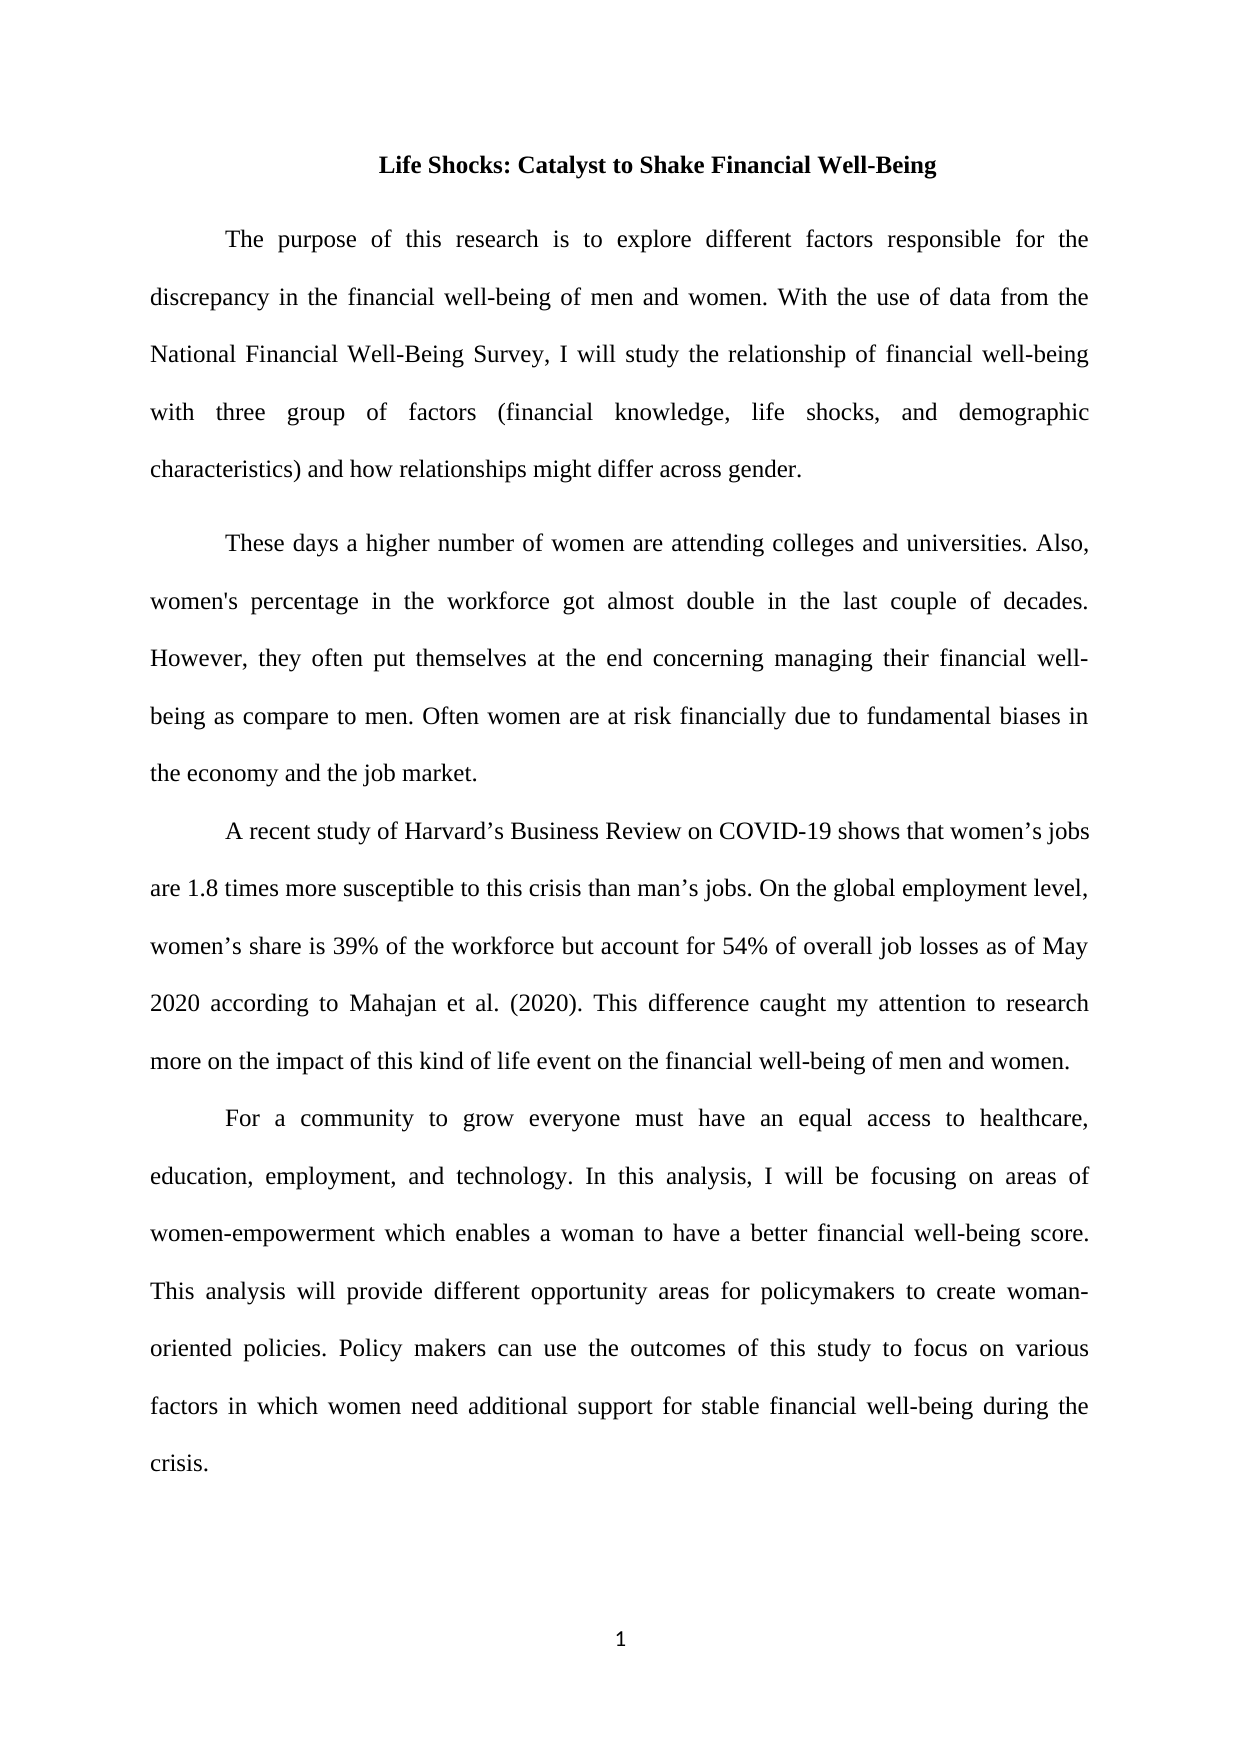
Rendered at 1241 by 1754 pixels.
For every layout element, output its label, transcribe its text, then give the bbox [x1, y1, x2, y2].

text For a community to grow everyone must have an equal access to healthcare, education, employment, and technology. In this analysis, I will be focusing on areas of women-empowerment which enables a woman to have a better financial well-being score. This analysis will provide different opportunity areas for policymakers to create woman-oriented policies. Policy makers can use the outcomes of this study to focus on various factors in which women need additional support for stable financial well-being during the crisis. [150, 1103, 1090, 1477]
text The purpose of this research is to explore different factors responsible for the discrepancy in the financial well-being of men and women. With the use of data from the National Financial Well-Being Survey, I will study the relationship of financial well-being with three group of factors (financial knowledge, life shocks, and demographic characteristics) and how relationships might differ across gender. [150, 224, 1090, 483]
text A recent study of Harvard’s Business Review on COVID-19 shows that women’s jobs are 1.8 times more susceptible to this crisis than man’s jobs. On the global employment level, women’s share is 39% of the workforce but account for 54% of overall job losses as of May 2020 according to Mahajan et al. (2020). This difference caught my attention to research more on the impact of this kind of life event on the financial well-being of men and women. [150, 816, 1090, 1074]
text These days a higher number of women are attending colleges and universities. Also, women's percentage in the workforce got almost double in the last couple of decades. However, they often put themselves at the end concerning managing their financial well-being as compare to men. Often women are at risk financially due to fundamental biases in the economy and the job market. [150, 528, 1090, 787]
text Life Shocks: Catalyst to Shake Financial Well-Being [150, 150, 1090, 179]
